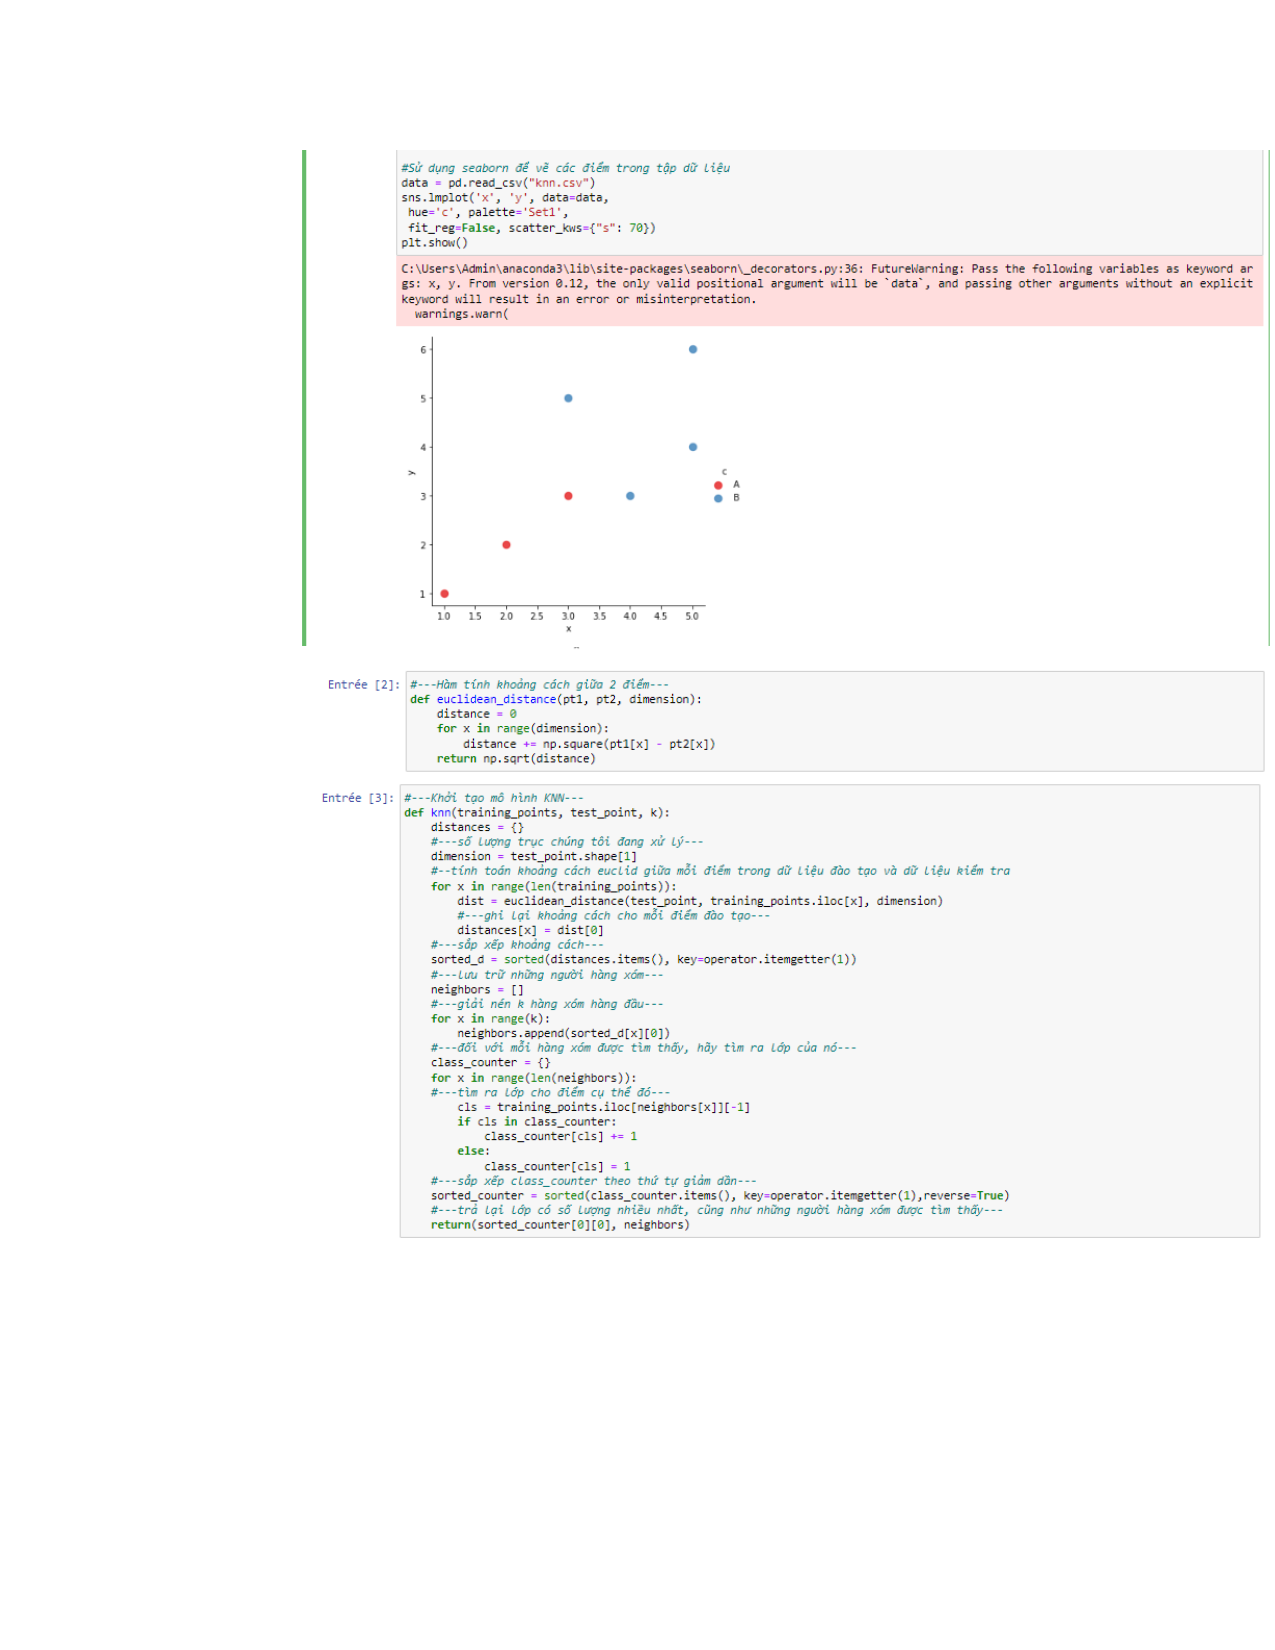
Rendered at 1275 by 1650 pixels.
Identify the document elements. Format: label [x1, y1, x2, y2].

picture [300, 647, 1275, 777]
picture [300, 150, 1275, 646]
picture [300, 779, 1275, 1239]
